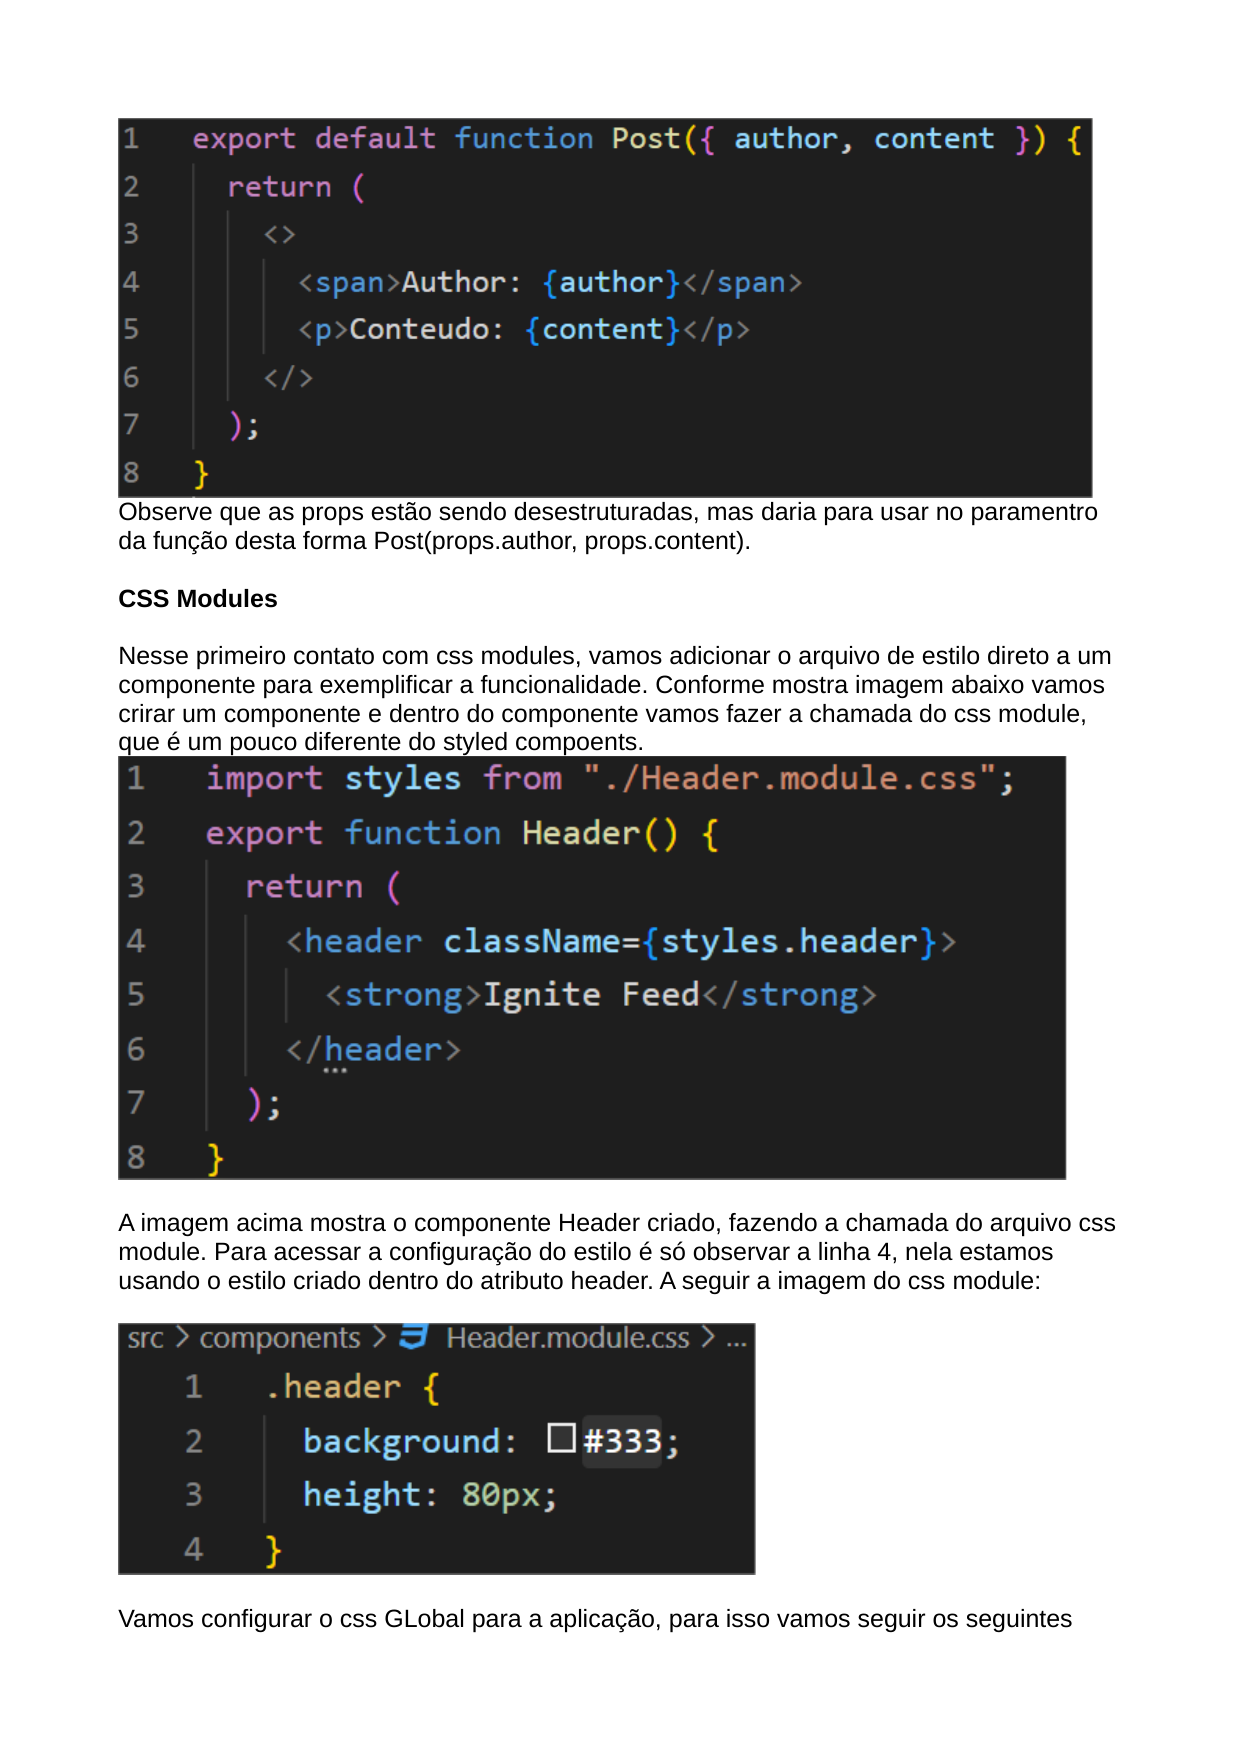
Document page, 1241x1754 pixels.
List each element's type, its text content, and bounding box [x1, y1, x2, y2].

picture [118, 118, 1093, 498]
picture [118, 1323, 756, 1575]
text Observe que as props estão sendo desestruturadas, mas daria para usar no paramentro da função desta forma Post(props.author, props.content). [118, 497, 1122, 555]
text A imagem acima mostra o componente Header criado, fazendo a chamada do arquivo css module. Para acessar a configuração do estilo é só observar a linha 4, nela estamos usando o estilo criado dentro do atributo header. A seguir a imagem do css module: [118, 1208, 1122, 1294]
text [118, 1603, 1122, 1632]
text CSS Modules [118, 583, 1122, 612]
picture [118, 756, 1067, 1180]
